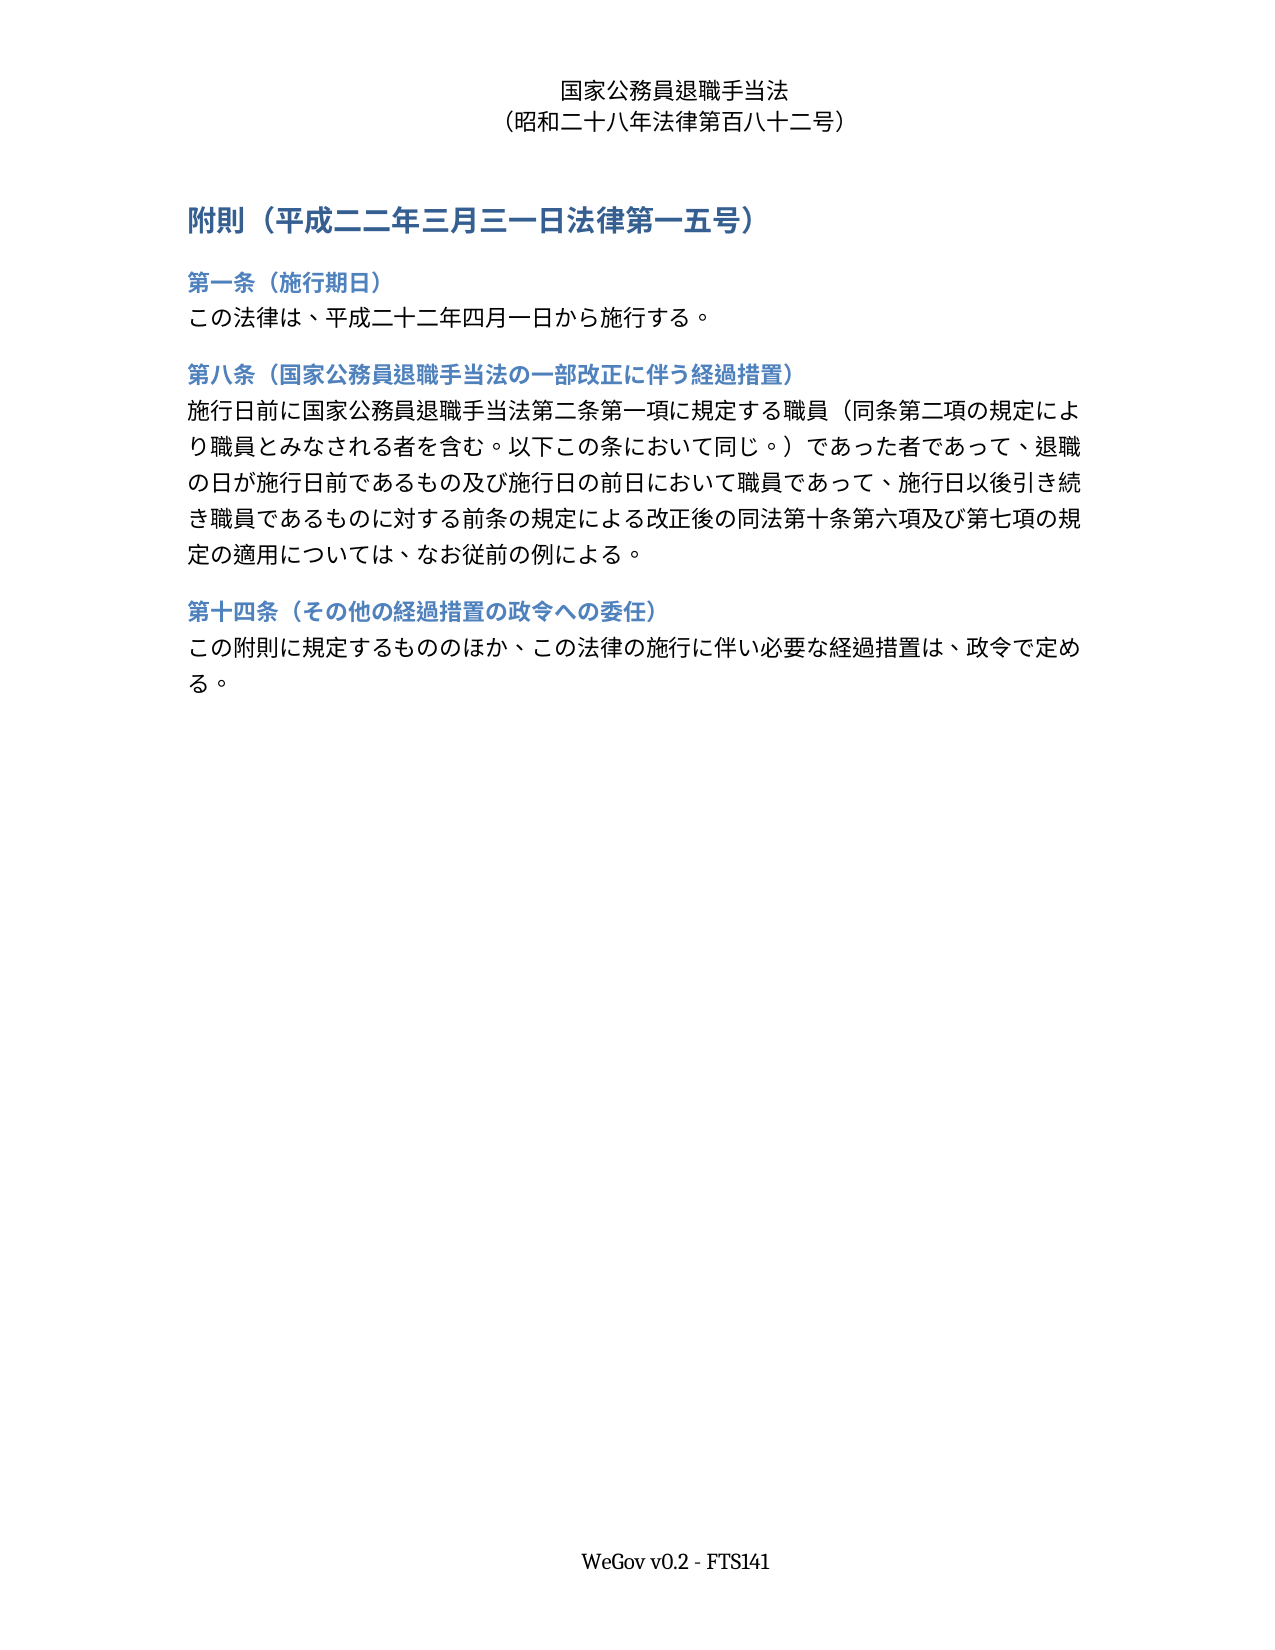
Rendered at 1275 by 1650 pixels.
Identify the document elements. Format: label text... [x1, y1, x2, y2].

subtitle 第八条（国家公務員退職手当法の一部改正に伴う経過措置） [187, 359, 1087, 390]
text この法律は、平成二十二年四月一日から施行する。 [187, 302, 1087, 334]
subtitle 第一条（施行期日） [187, 266, 1087, 298]
subtitle 第十四条（その他の経過措置の政令への委任） [187, 596, 1087, 627]
text 施行日前に国家公務員退職手当法第二条第一項に規定する職員（同条第二項の規定により職員とみなされる者を含む。以下この条において同じ。）であった者であって、退職の日が施行日前であるもの及び施行日の前日において職員であって、施行日以後引き続き職員であるものに対する前条の規定による改正後の同法第十条第六項及び第七項の規定の適用については、なお従前の例による。 [187, 395, 1087, 570]
text この附則に規定するもののほか、この法律の施行に伴い必要な経過措置は、政令で定める。 [187, 632, 1087, 699]
subtitle 附則（平成二二年三月三一日法律第一五号） [187, 200, 1087, 240]
